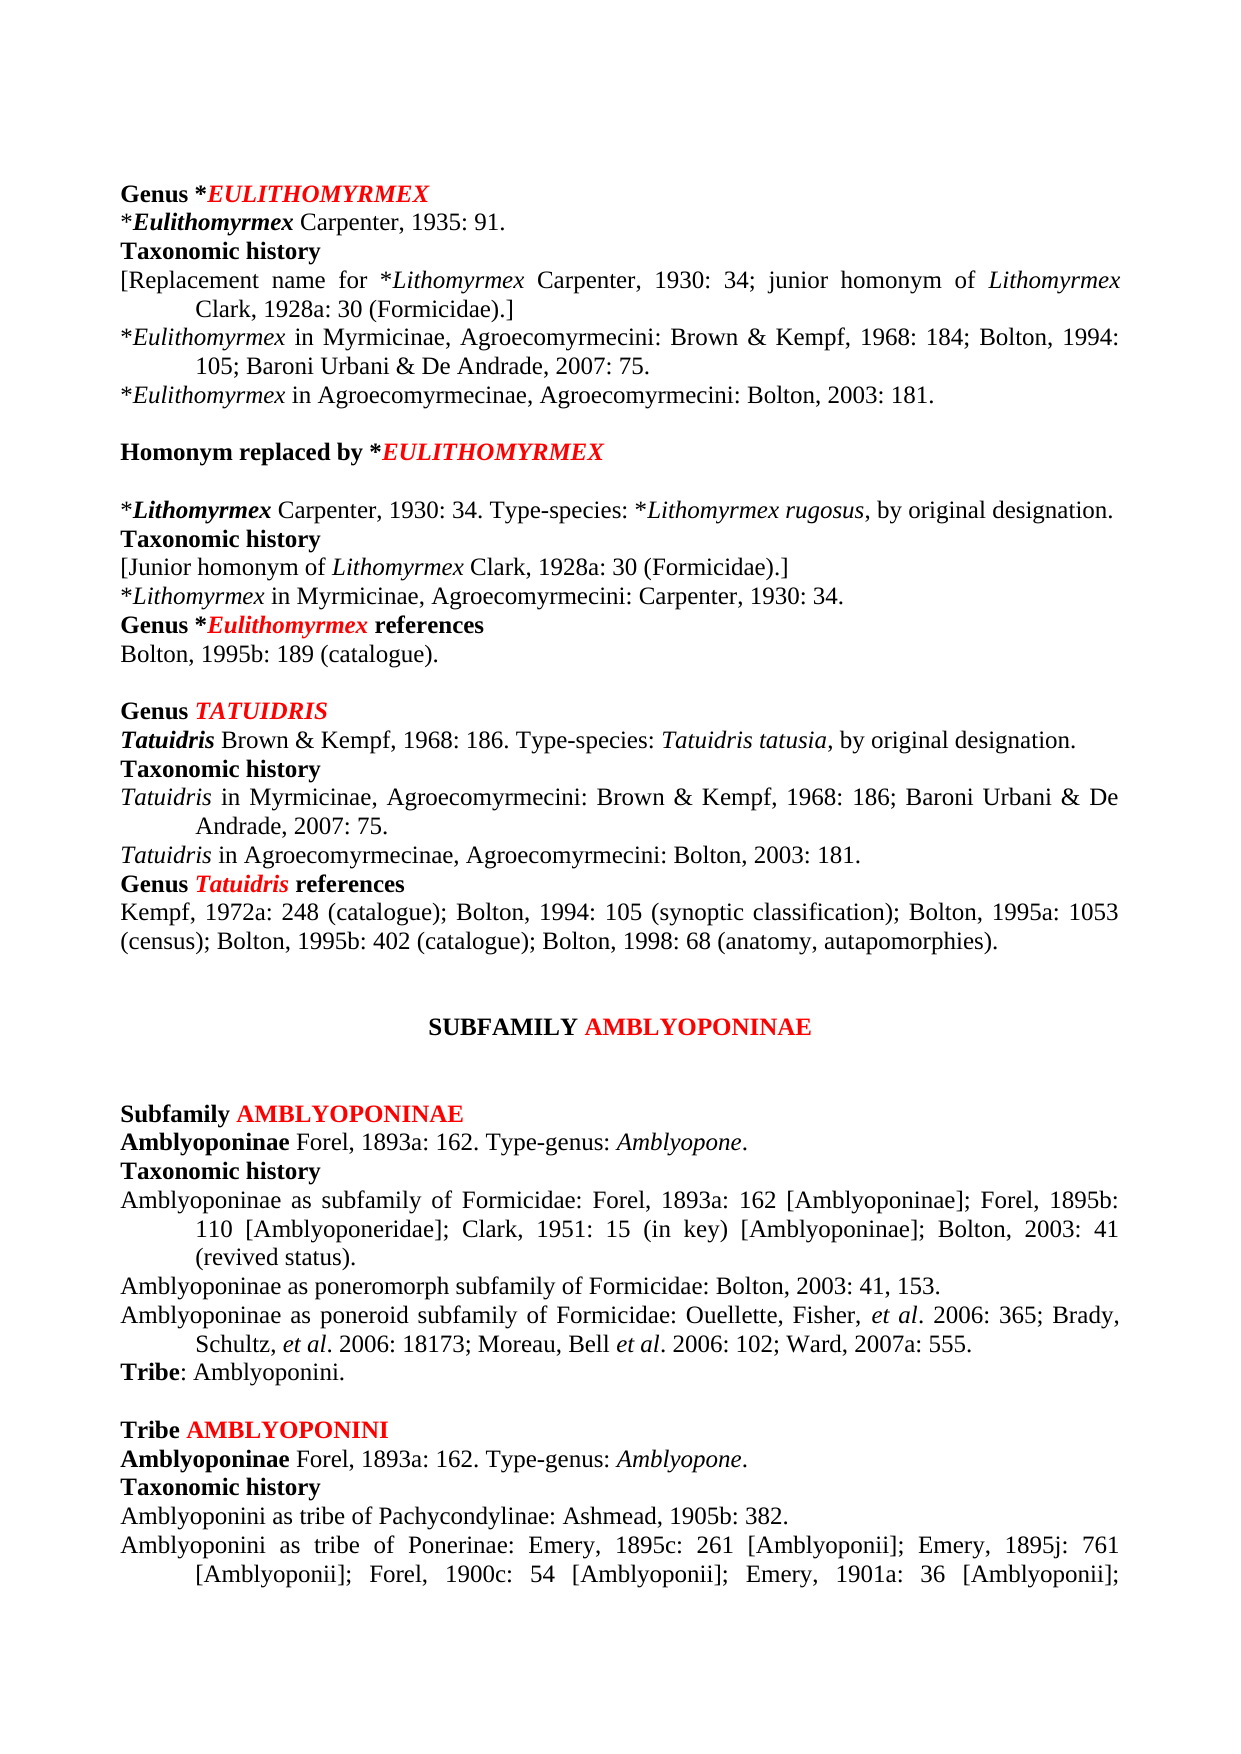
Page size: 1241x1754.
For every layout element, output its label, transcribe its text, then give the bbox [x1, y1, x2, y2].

text [Replacement name for *Lithomyrmex Carpenter, 1930: 34; junior homonym of Lithomyrmex Clark, 1928a: 30 (Formicidae).] [120, 265, 1120, 322]
text Kempf, 1972a: 248 (catalogue); Bolton, 1994: 105 (synoptic classification); Bolton, 1995a: 1053 (census); Bolton, 1995b: 402 (catalogue); Bolton, 1998: 68 (anatomy, autapomorphies). [120, 897, 1120, 955]
text Bolton, 1995b: 189 (catalogue). [120, 639, 1120, 667]
text *Eulithomyrmex in Myrmicinae, Agroecomyrmecini: Brown & Kempf, 1968: 184; Bolton, 1994: 105; Baroni Urbani & De Andrade, 2007: 75. [120, 322, 1120, 380]
text Genus Tatuidris references [120, 869, 1120, 897]
text *Lithomyrmex Carpenter, 1930: 34. Type-species: *Lithomyrmex rugosus, by original designation. [120, 495, 1120, 524]
text Genus *EULITHOMYRMEX [120, 179, 1120, 207]
text Genus *Eulithomyrmex references [120, 610, 1120, 639]
text Amblyoponinae Forel, 1893a: 162. Type-genus: Amblyopone. [120, 1444, 1120, 1472]
text Amblyoponinae as subfamily of Formicidae: Forel, 1893a: 162 [Amblyoponinae]; Forel, 1895b: 110 [Amblyoponeridae]; Clark, 1951: 15 (in key) [Amblyoponinae]; Bolton, 2003: 41 (revived status). [120, 1185, 1120, 1271]
text Amblyoponinae Forel, 1893a: 162. Type-genus: Amblyopone. [120, 1127, 1120, 1156]
text *Lithomyrmex in Myrmicinae, Agroecomyrmecini: Carpenter, 1930: 34. [120, 581, 1120, 610]
text *Eulithomyrmex in Agroecomyrmecinae, Agroecomyrmecini: Bolton, 2003: 181. [120, 380, 1120, 409]
text Genus TATUIDRIS [120, 696, 1120, 725]
text Tatuidris in Myrmicinae, Agroecomyrmecini: Brown & Kempf, 1968: 186; Baroni Urbani & De Andrade, 2007: 75. [120, 782, 1120, 840]
text Amblyoponinae as poneroid subfamily of Formicidae: Ouellette, Fisher, et al. 2006: 365; Brady, Schultz, et al. 2006: 18173; Moreau, Bell et al. 2006: 102; Ward, 2007a: 555. [120, 1300, 1120, 1357]
text [Junior homonym of Lithomyrmex Clark, 1928a: 30 (Formicidae).] [120, 552, 1120, 581]
text Homonym replaced by *EULITHOMYRMEX [120, 437, 1120, 466]
text Taxonomic history [120, 754, 1120, 782]
text Taxonomic history [120, 1472, 1120, 1501]
text Tribe: Amblyoponini. [120, 1357, 1120, 1386]
text Tatuidris in Agroecomyrmecinae, Agroecomyrmecini: Bolton, 2003: 181. [120, 840, 1120, 869]
text Taxonomic history [120, 236, 1120, 265]
text *Eulithomyrmex Carpenter, 1935: 91. [120, 207, 1120, 236]
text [120, 1530, 1120, 1587]
text Amblyoponini as tribe of Pachycondylinae: Ashmead, 1905b: 382. [120, 1501, 1120, 1530]
text Tribe AMBLYOPONINI [120, 1415, 1120, 1444]
text Taxonomic history [120, 1156, 1120, 1185]
text SUBFAMILY AMBLYOPONINAE [120, 1012, 1120, 1041]
text Taxonomic history [120, 524, 1120, 552]
text Subfamily AMBLYOPONINAE [120, 1099, 1120, 1127]
text Tatuidris Brown & Kempf, 1968: 186. Type-species: Tatuidris tatusia, by original designation. [120, 725, 1120, 754]
text Amblyoponinae as poneromorph subfamily of Formicidae: Bolton, 2003: 41, 153. [120, 1271, 1120, 1300]
